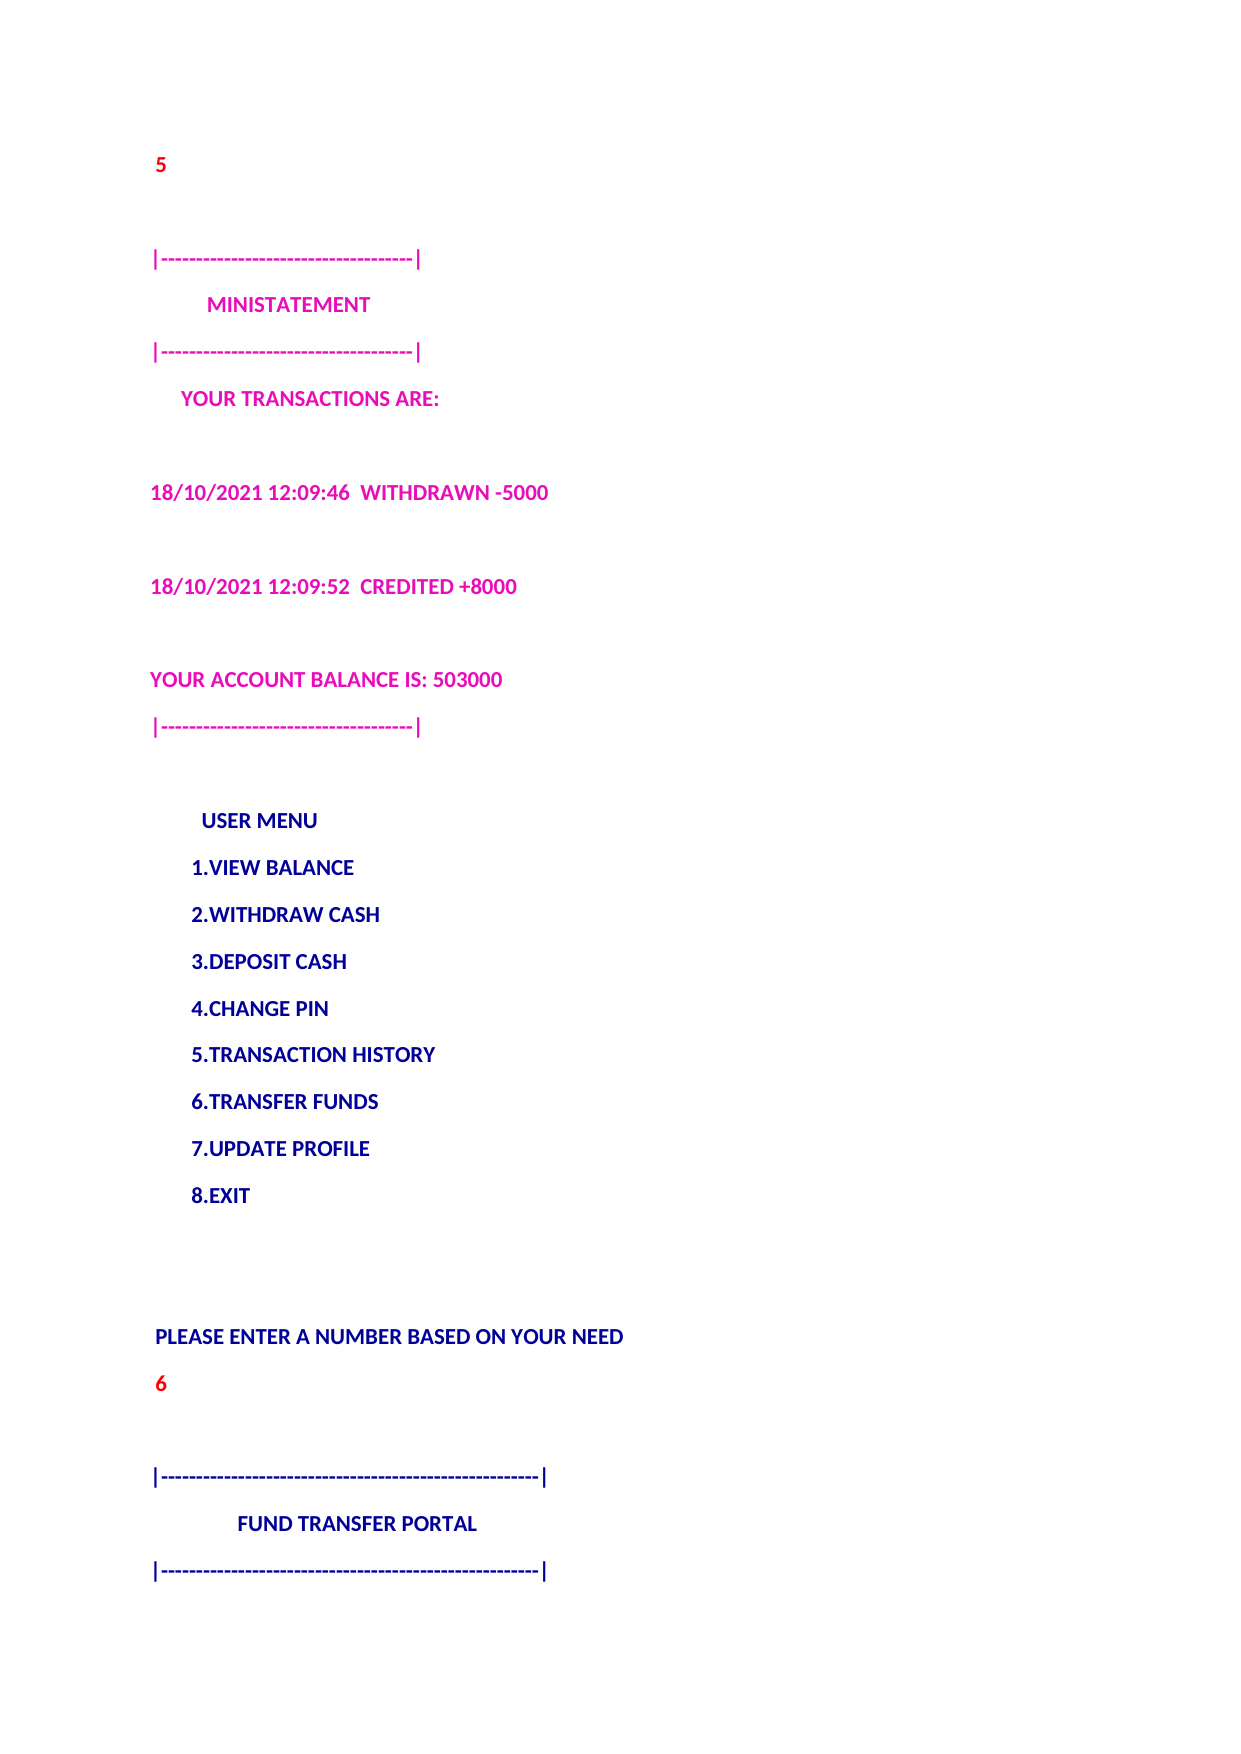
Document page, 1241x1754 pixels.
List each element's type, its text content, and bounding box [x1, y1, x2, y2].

text PLEASE ENTER A NUMBER BASED ON YOUR NEED [150, 1322, 1090, 1350]
text YOUR ACCOUNT BALANCE IS: 503000 [150, 666, 1090, 694]
text |------------------------------------| [150, 244, 1090, 272]
text 8.EXIT [150, 1181, 1090, 1209]
text 7.UPDATE PROFILE [150, 1134, 1090, 1162]
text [150, 1462, 1090, 1491]
text 5.TRANSACTION HISTORY [150, 1041, 1090, 1069]
text 5 [150, 150, 1090, 178]
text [150, 1556, 1090, 1584]
text 6 [150, 1369, 1090, 1397]
text YOUR TRANSACTIONS ARE: [150, 384, 1090, 412]
text 6.TRANSFER FUNDS [150, 1087, 1090, 1116]
text USER MENU [150, 806, 1090, 834]
text |------------------------------------| [150, 337, 1090, 366]
text 4.CHANGE PIN [150, 994, 1090, 1022]
text 1.VIEW BALANCE [150, 853, 1090, 881]
text MINISTATEMENT [150, 291, 1090, 319]
text 18/10/2021 12:09:52 CREDITED +8000 [150, 572, 1090, 600]
text FUND TRANSFER PORTAL [150, 1509, 1090, 1537]
text 18/10/2021 12:09:46 WITHDRAWN -5000 [150, 478, 1090, 506]
text 2.WITHDRAW CASH [150, 900, 1090, 928]
text |------------------------------------| [150, 712, 1090, 741]
text 3.DEPOSIT CASH [150, 947, 1090, 975]
